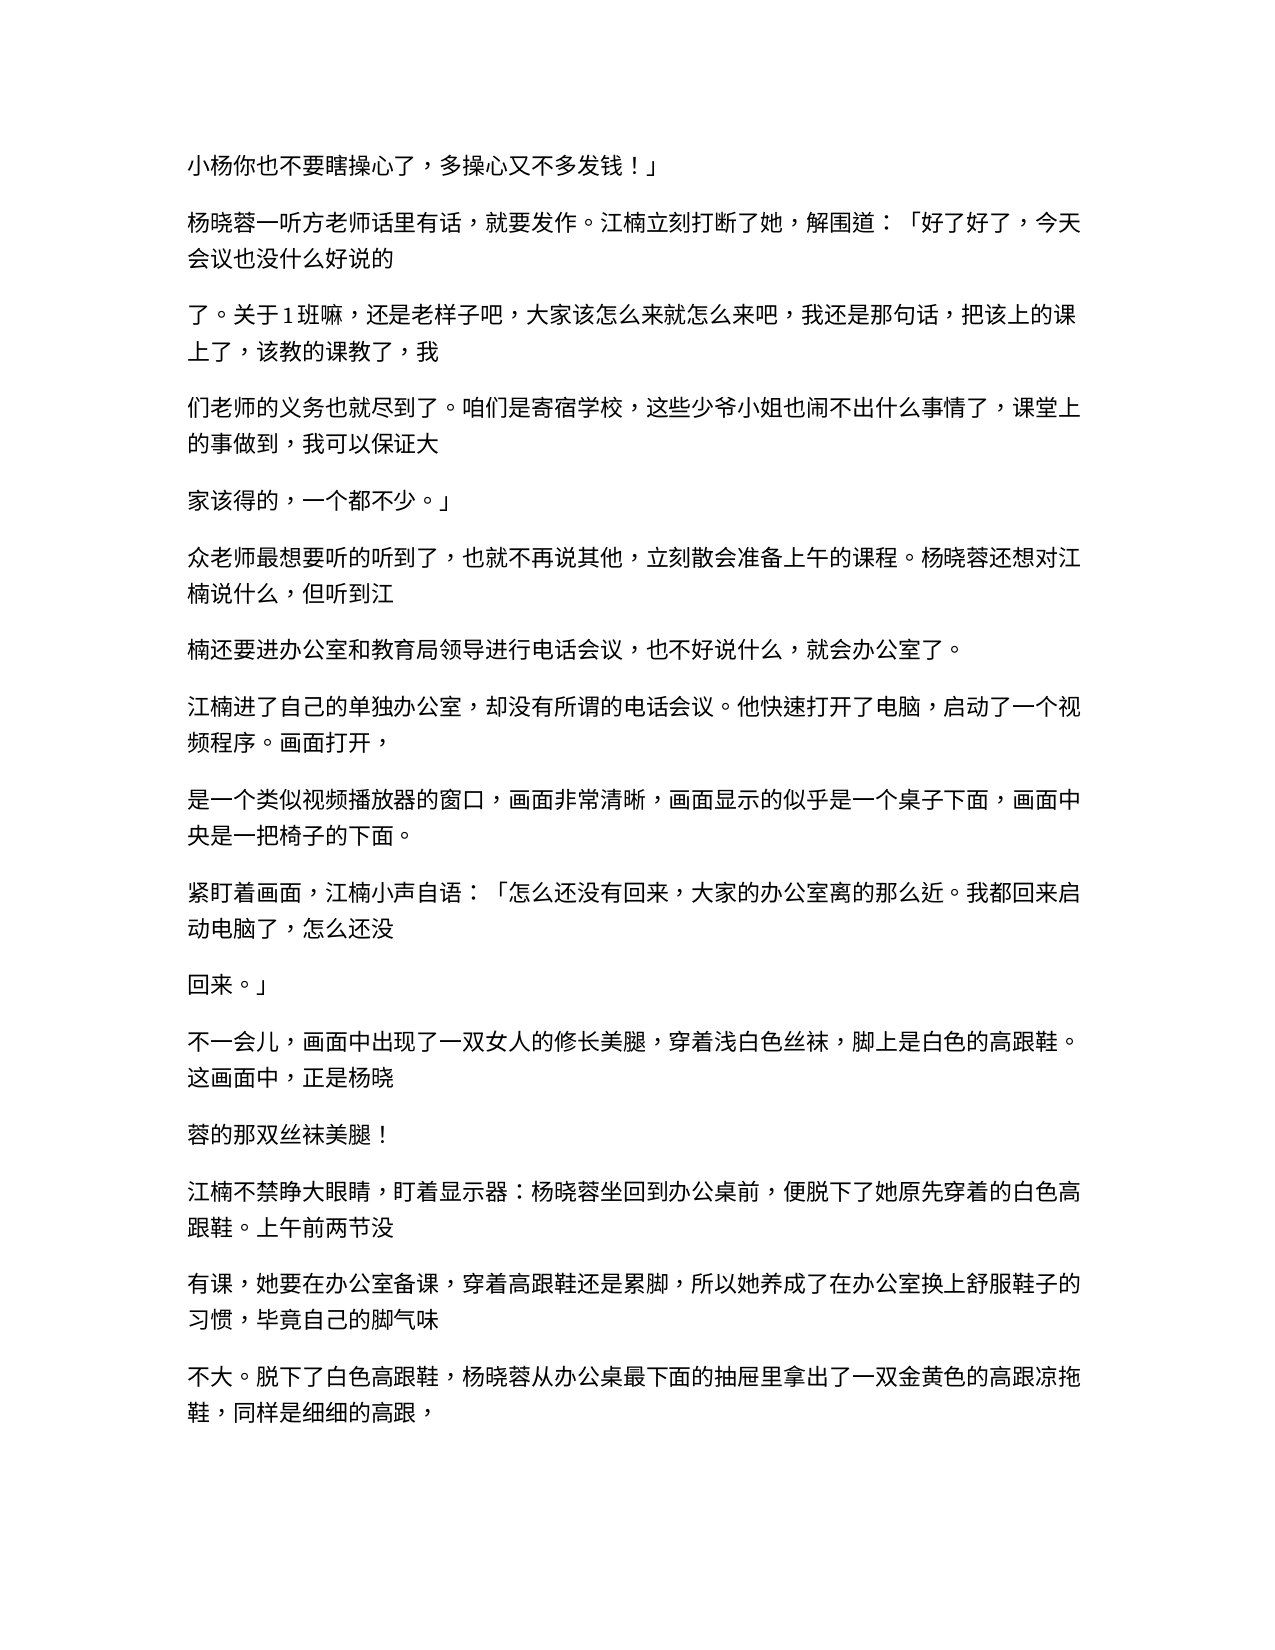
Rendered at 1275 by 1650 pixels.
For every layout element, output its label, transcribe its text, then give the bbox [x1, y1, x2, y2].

text 江楠不禁睁大眼睛，盯着显示器：杨晓蓉坐回到办公桌前，便脱下了她原先穿着的白色高跟鞋。上午前两节没 [187, 1176, 1087, 1243]
text 小杨你也不要瞎操心了，多操心又不多发钱！」 [187, 150, 1087, 181]
text 杨晓蓉一听方老师话里有话，就要发作。江楠立刻打断了她，解围道：「好了好了，今天会议也没什么好说的 [187, 207, 1087, 274]
text 蓉的那双丝袜美腿！ [187, 1119, 1087, 1150]
text 家该得的，一个都不少。」 [187, 485, 1087, 516]
text 众老师最想要听的听到了，也就不再说其他，立刻散会准备上午的课程。杨晓蓉还想对江楠说什么，但听到江 [187, 542, 1087, 609]
text 们老师的义务也就尽到了。咱们是寄宿学校，这些少爷小姐也闹不出什么事情了，课堂上的事做到，我可以保证大 [187, 392, 1087, 459]
text 回来。」 [187, 969, 1087, 1001]
text 了。关于1 班嘛，还是老样子吧，大家该怎么来就怎么来吧，我还是那句话，把该上的课上了，该教的课教了，我 [187, 299, 1087, 367]
text 楠还要进办公室和教育局领导进行电话会议，也不好说什么，就会办公室了。 [187, 634, 1087, 666]
text 紧盯着画面，江楠小声自语：「怎么还没有回来，大家的办公室离的那么近。我都回来启动电脑了，怎么还没 [187, 877, 1087, 944]
text 不大。脱下了白色高跟鞋，杨晓蓉从办公桌最下面的抽屉里拿出了一双金黄色的高跟凉拖鞋，同样是细细的高跟， [187, 1361, 1087, 1428]
text 有课，她要在办公室备课，穿着高跟鞋还是累脚，所以她养成了在办公室换上舒服鞋子的习惯，毕竟自己的脚气味 [187, 1268, 1087, 1335]
text 江楠进了自己的单独办公室，却没有所谓的电话会议。他快速打开了电脑，启动了一个视频程序。画面打开， [187, 691, 1087, 758]
text 是一个类似视频播放器的窗口，画面非常清晰，画面显示的似乎是一个桌子下面，画面中央是一把椅子的下面。 [187, 784, 1087, 851]
text 不一会儿，画面中出现了一双女人的修长美腿，穿着浅白色丝袜，脚上是白色的高跟鞋。这画面中，正是杨晓 [187, 1026, 1087, 1093]
